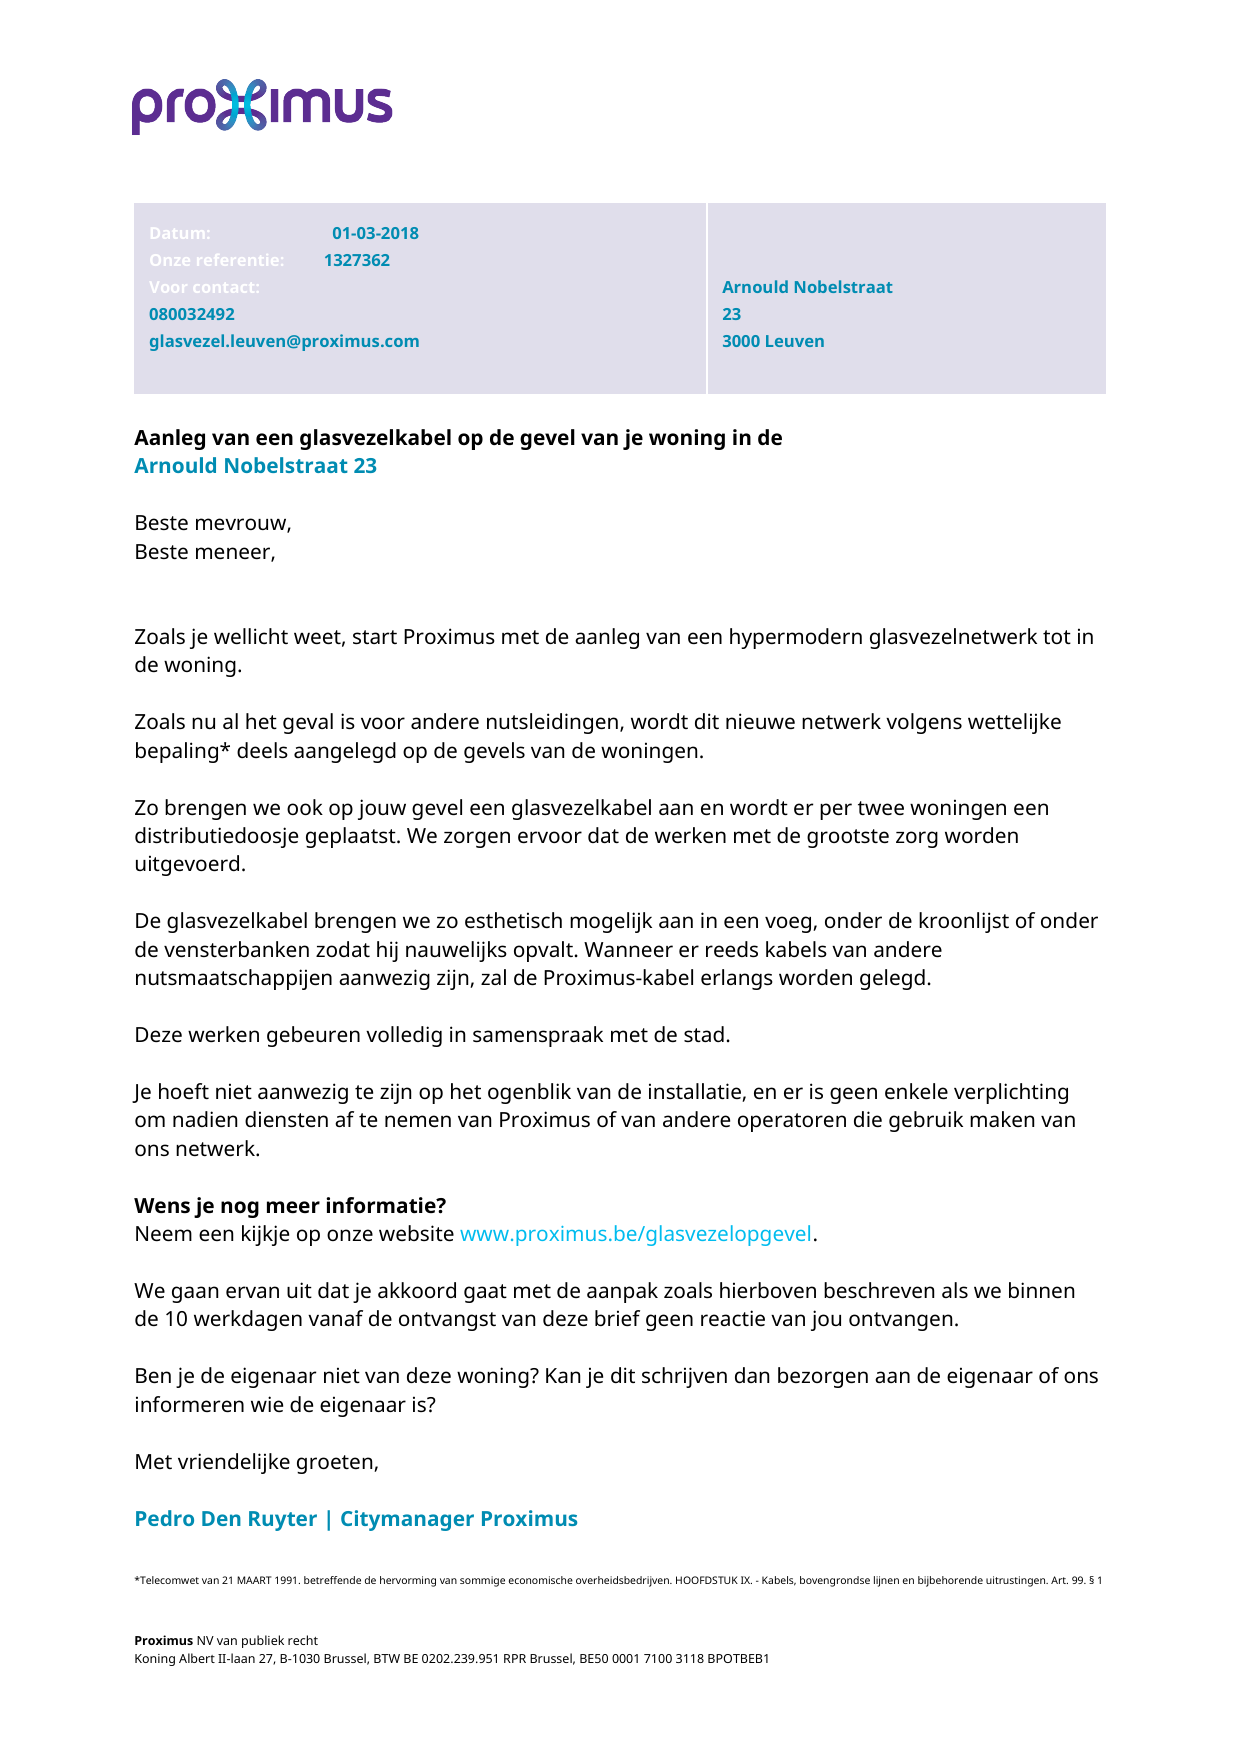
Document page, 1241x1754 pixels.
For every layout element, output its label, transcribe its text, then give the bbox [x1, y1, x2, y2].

text Deze werken gebeuren volledig in samenspraak met de stad. [134, 1020, 1106, 1049]
text Zo brengen we ook op jouw gevel een glasvezelkabel aan en wordt er per twee woningen een distributiedoosje geplaatst. We zorgen ervoor dat de werken met de grootste zorg worden uitgevoerd. [134, 793, 1106, 878]
text Zoals nu al het geval is voor andere nutsleidingen, wordt dit nieuwe netwerk volgens wettelijke bepaling* deels aangelegd op de gevels van de woningen. [134, 707, 1106, 764]
text Beste mevrouw, [134, 508, 1106, 537]
table_header Datum: 01-03-2018 Onze referentie: 1327362 Voor contact: 080032492 glasvezel.leuven@proximus.com [134, 203, 706, 394]
text Aanleg van een glasvezelkabel op de gevel van je woning in de [134, 423, 1106, 451]
text We gaan ervan uit dat je akkoord gaat met de aanpak zoals hierboven beschreven als we binnen de 10 werkdagen vanaf de ontvangst van deze brief geen reactie van jou ontvangen. [134, 1276, 1106, 1333]
text Je hoeft niet aanwezig te zijn op het ogenblik van de installatie, en er is geen enkele verplichting om nadien diensten af te nemen van Proximus of van andere operatoren die gebruik maken van ons netwerk. [134, 1077, 1106, 1162]
text Neem een kijkje op onze website www.proximus.be/glasvezelopgevel. [134, 1219, 1106, 1248]
text Zoals je wellicht weet, start Proximus met de aanleg van een hypermodern glasvezelnetwerk tot in de woning. [134, 622, 1106, 679]
text Ben je de eigenaar niet van deze woning? Kan je dit schrijven dan bezorgen aan de eigenaar of ons informeren wie de eigenaar is? [134, 1361, 1106, 1418]
table_header Arnould Nobelstraat 23 3000 Leuven [708, 203, 1106, 394]
text Pedro Den Ruyter | Citymanager Proximus [134, 1504, 1106, 1532]
picture [0, 0, 1241, 149]
text Met vriendelijke groeten, [134, 1447, 1106, 1475]
text Wens je nog meer informatie? [134, 1191, 1106, 1219]
text De glasvezelkabel brengen we zo esthetisch mogelijk aan in een voeg, onder de kroonlijst of onder de vensterbanken zodat hij nauwelijks opvalt. Wanneer er reeds kabels van andere nutsmaatschappijen aanwezig zijn, zal de Proximus-kabel erlangs worden gelegd. [134, 906, 1106, 992]
text Arnould Nobelstraat 23 [134, 451, 1106, 480]
text Beste meneer, [134, 537, 1106, 565]
text *Telecomwet van 21 MAART 1991. betreffende de hervorming van sommige economische overheidsbedrijven. HOOFDSTUK IX. - Kabels, bovengrondse lijnen en bijbehorende uitrustingen. Art. 99. § 1 [134, 1561, 1106, 1588]
